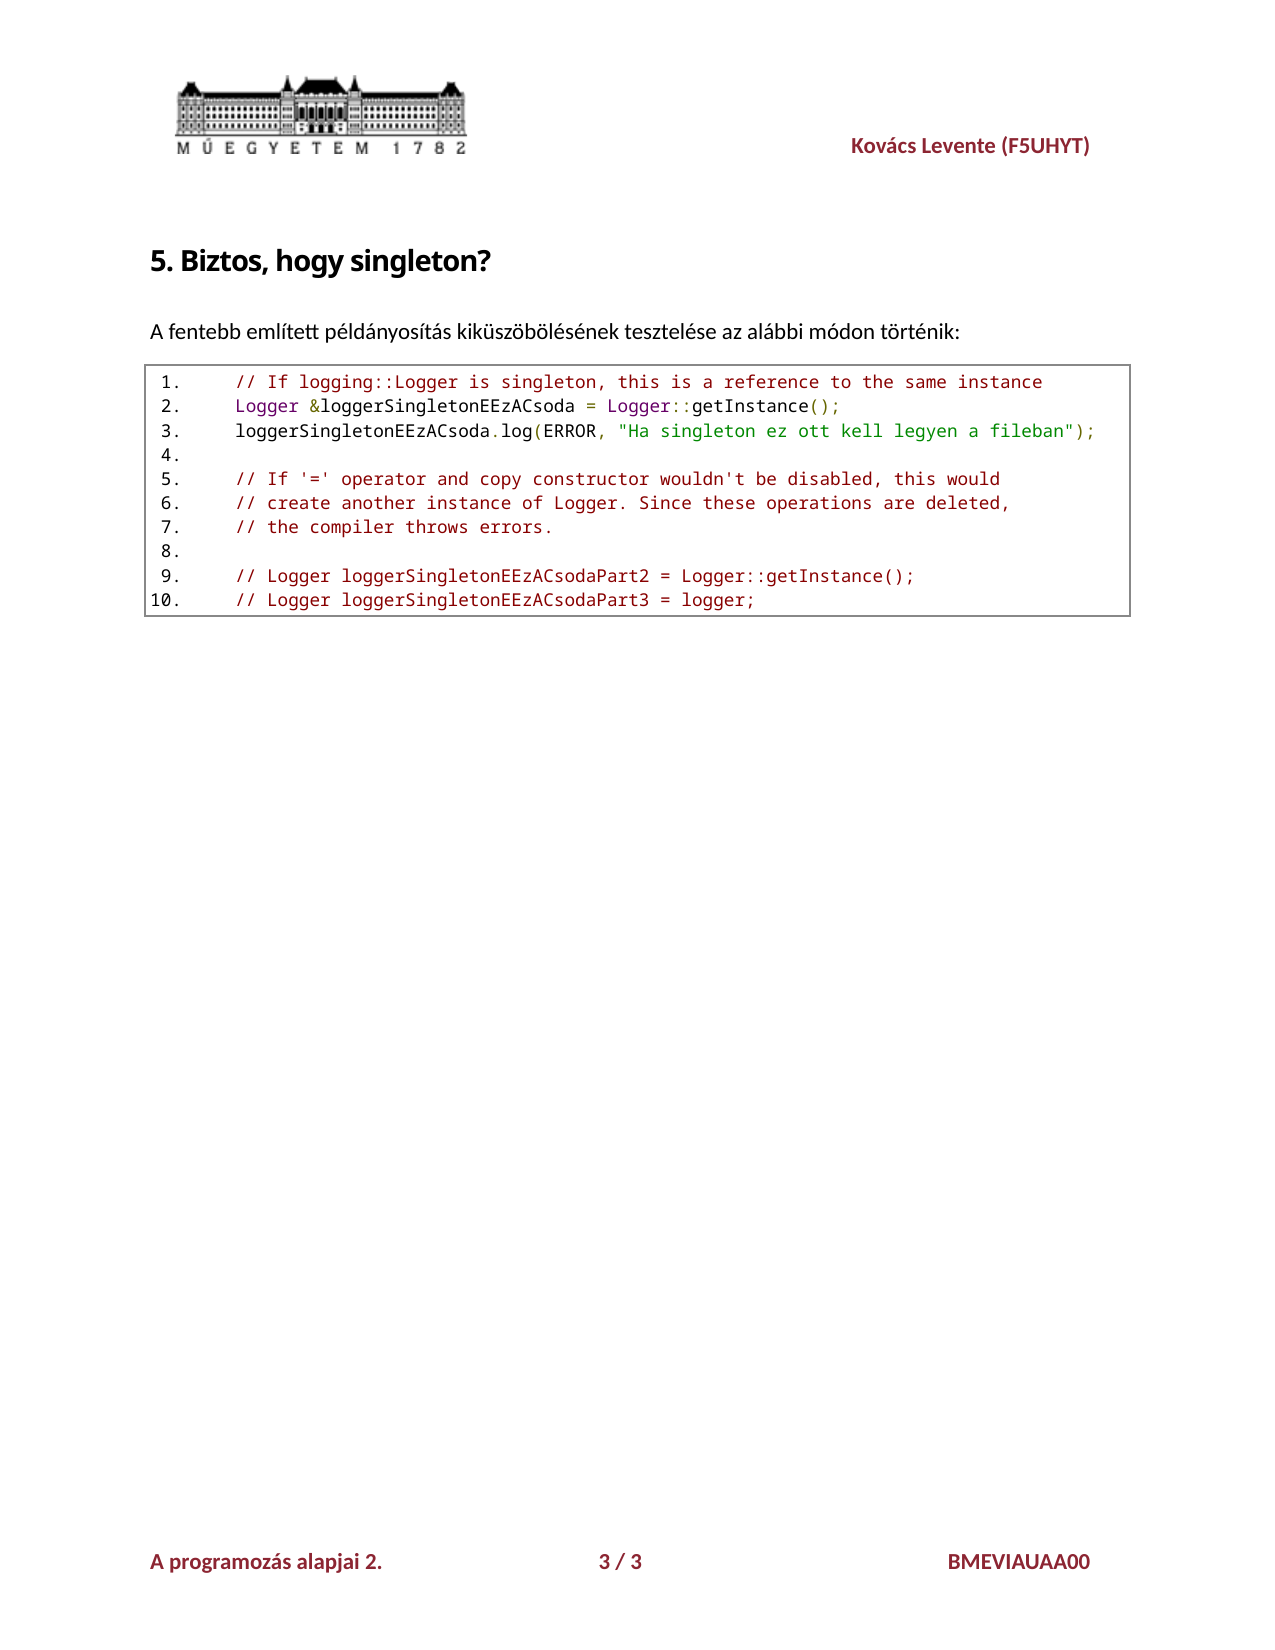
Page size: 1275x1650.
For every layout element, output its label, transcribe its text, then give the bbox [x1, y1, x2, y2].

text 1. // If logging::Logger is singleton, this is a reference to the same instance [146, 366, 1129, 394]
text 4. [150, 442, 1125, 466]
text 9. // Logger loggerSingletonEEzACsodaPart2 = Logger::getInstance(); [150, 563, 1125, 581]
text 8. [150, 539, 1125, 563]
subtitle Biztos, hogy singleton? [150, 240, 1125, 279]
text A fentebb említett példányosítás kiküszöbölésének tesztelése az alábbi módon történik: [150, 317, 1125, 345]
text 3. loggerSingletonEEzACsoda.log(ERROR, "Ha singleton ez ott kell legyen a fileban"); [150, 418, 1125, 442]
text 6. // create another instance of Logger. Since these operations are deleted, [150, 491, 1125, 515]
text 7. // the compiler throws errors. [150, 515, 1125, 539]
text 5. // If '=' operator and copy constructor wouldn't be disabled, this would [150, 466, 1125, 491]
picture [150, 75, 491, 154]
text 10. // Logger loggerSingletonEEzACsodaPart3 = logger; [146, 581, 1129, 615]
text 2. Logger &loggerSingletonEEzACsoda = Logger::getInstance(); [150, 394, 1125, 418]
